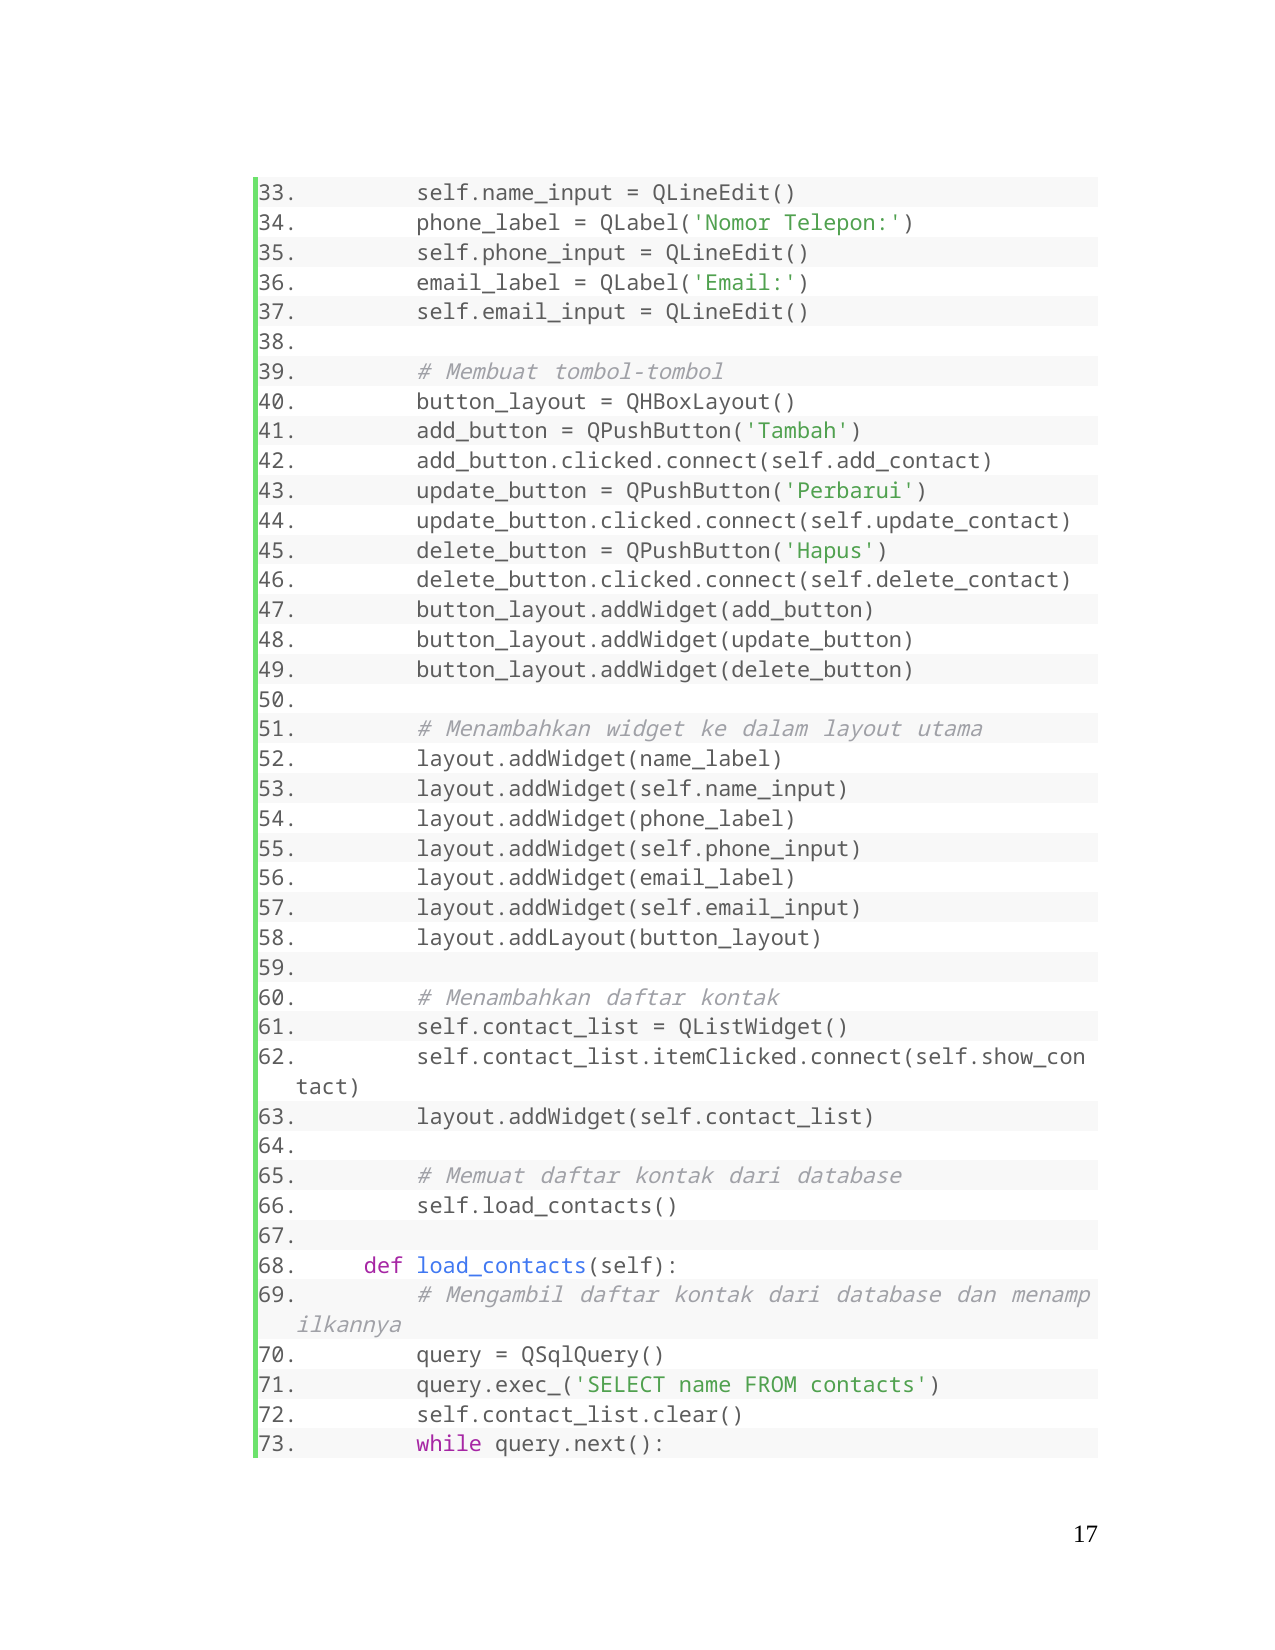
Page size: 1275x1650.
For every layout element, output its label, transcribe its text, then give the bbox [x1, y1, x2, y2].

list layout.addWidget(name_label) [258, 743, 1098, 773]
list self.name_input = QLineEdit() [258, 177, 1098, 207]
list # Menambahkan daftar kontak [258, 982, 1098, 1011]
list while query.next(): [258, 1428, 1098, 1458]
list query.exec_('SELECT name FROM contacts') [258, 1369, 1098, 1399]
list layout.addWidget(self.email_input) [258, 892, 1098, 922]
list button_layout.addWidget(add_button) [258, 594, 1098, 624]
list delete_button.clicked.connect(self.delete_contact) [258, 564, 1098, 594]
list self.phone_input = QLineEdit() [258, 237, 1098, 267]
list # Membuat tombol-tombol [258, 356, 1098, 386]
list button_layout.addWidget(update_button) [258, 624, 1098, 654]
list phone_label = QLabel('Nomor Telepon:') [258, 207, 1098, 237]
list self.contact_list.clear() [258, 1399, 1098, 1428]
list layout.addWidget(self.phone_input) [258, 833, 1098, 862]
list # Mengambil daftar kontak dari database dan menampilkannya [258, 1279, 1098, 1339]
list button_layout.addWidget(delete_button) [258, 654, 1098, 684]
list layout.addLayout(button_layout) [258, 922, 1098, 952]
list layout.addWidget(email_label) [258, 862, 1098, 892]
list update_button.clicked.connect(self.update_contact) [258, 505, 1098, 535]
list self.email_input = QLineEdit() [258, 296, 1098, 326]
list update_button = QPushButton('Perbarui') [258, 475, 1098, 505]
list self.contact_list.itemClicked.connect(self.show_contact) [258, 1041, 1098, 1101]
list button_layout = QHBoxLayout() [258, 386, 1098, 416]
list add_button.clicked.connect(self.add_contact) [258, 445, 1098, 475]
list add_button = QPushButton('Tambah') [258, 416, 1098, 445]
list email_label = QLabel('Email:') [258, 267, 1098, 296]
list layout.addWidget(phone_label) [258, 803, 1098, 833]
list query = QSqlQuery() [258, 1339, 1098, 1369]
list layout.addWidget(self.contact_list) [258, 1101, 1098, 1131]
list # Memuat daftar kontak dari database [258, 1160, 1098, 1190]
list def load_contacts(self): [258, 1250, 1098, 1279]
list layout.addWidget(self.name_input) [258, 773, 1098, 803]
list self.load_contacts() [258, 1190, 1098, 1220]
list # Menambahkan widget ke dalam layout utama [258, 713, 1098, 743]
list self.contact_list = QListWidget() [258, 1011, 1098, 1041]
list delete_button = QPushButton('Hapus') [258, 535, 1098, 564]
